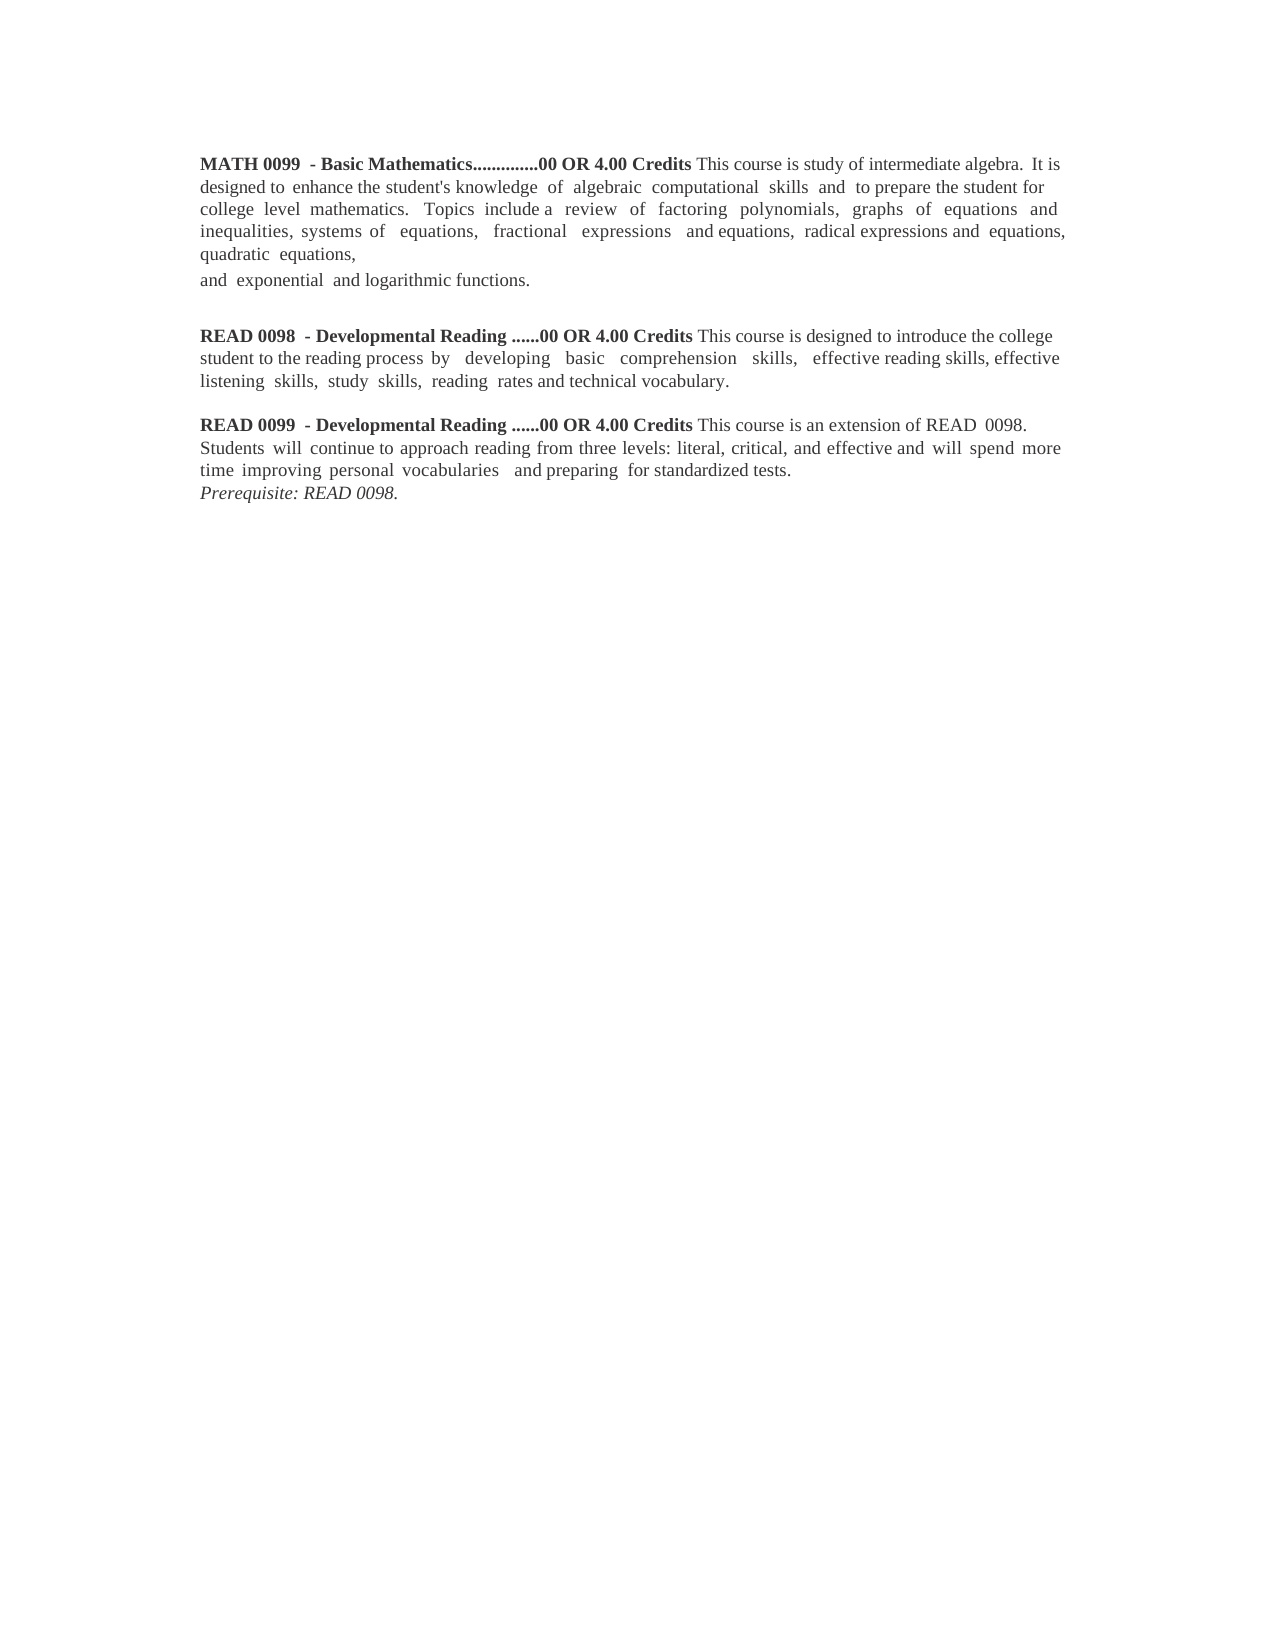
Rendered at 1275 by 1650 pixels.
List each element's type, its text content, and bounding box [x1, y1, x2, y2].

text and exponential and logarithmic functions. [200, 269, 1087, 291]
text READ 0098 - Developmental Reading ......00 OR 4.00 Credits This course is designed to introduce the college student to the reading process by developing basic comprehension skills, effective reading skills, effective listening skills, study skills, reading rates and technical vocabulary. [200, 325, 1091, 391]
text MATH 0099 - Basic Mathematics..............00 OR 4.00 Credits This course is study of intermediate algebra. It is designed to enhance the student's knowledge of algebraic computational skills and to prepare the student for college level mathematics. Topics include a review of factoring polynomials, graphs of equations and inequalities, systems of equations, fractional expressions and equations, radical expressions and equations, quadratic equations, [200, 153, 1091, 264]
text READ 0099 - Developmental Reading ......00 OR 4.00 Credits This course is an extension of READ 0098. Students will continue to approach reading from three levels: literal, critical, and effective and will spend more time improving personal vocabularies and preparing for standardized tests. [200, 414, 1091, 481]
text Prerequisite: READ 0098. [200, 482, 1087, 503]
